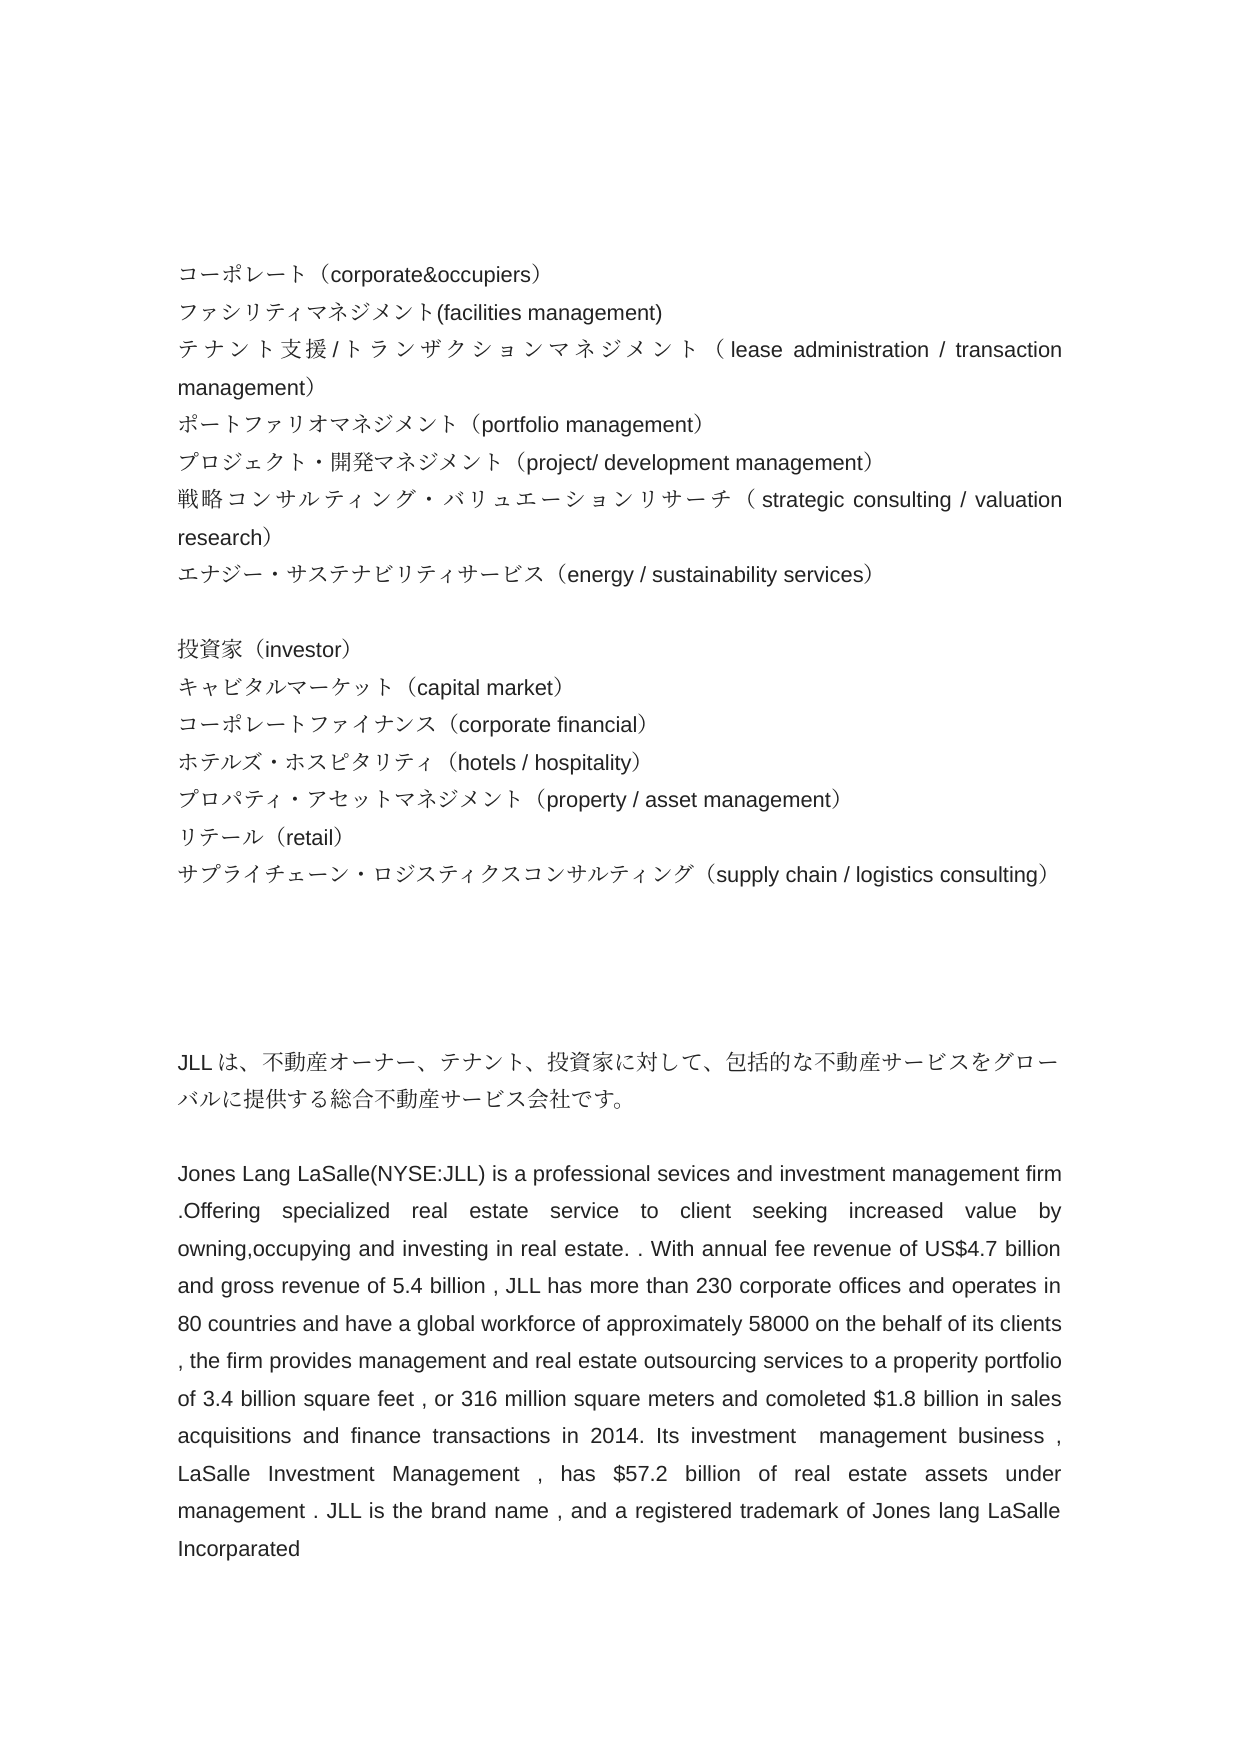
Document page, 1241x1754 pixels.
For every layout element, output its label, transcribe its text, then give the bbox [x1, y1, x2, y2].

text テナント支援/トランザクションマネジメント（lease administration / transaction management） [177, 329, 1063, 404]
text リテール（retail） [177, 817, 1063, 854]
text プロジェクト・開発マネジメント（project/ development management） [177, 442, 1063, 479]
text ファシリティマネジメント(facilities management) [177, 292, 1063, 329]
text エナジー・サステナビリティサービス（energy / sustainability services） [177, 554, 1063, 592]
text コーポレート（corporate&occupiers） [177, 254, 1063, 292]
text プロパティ・アセットマネジメント（property / asset management） [177, 779, 1063, 817]
text コーポレートファイナンス（corporate financial） [177, 704, 1063, 742]
text 投資家（investor） [177, 629, 1063, 667]
text キャビタルマーケット（capital market） [177, 667, 1063, 704]
text サプライチェーン・ロジスティクスコンサルティング（supply chain / logistics consulting） [177, 854, 1063, 892]
text JLLは、不動産オーナー、テナント、投資家に対して、包括的な不動産サービスをグローバルに提供する総合不動産サービス会社です。 [177, 1042, 1063, 1117]
text ポートファリオマネジメント（portfolio management） [177, 404, 1063, 442]
text 戦略コンサルティング・バリュエーションリサーチ（strategic consulting / valuation research） [177, 479, 1063, 554]
text ホテルズ・ホスピタリティ（hotels / hospitality） [177, 742, 1063, 779]
text Jones Lang LaSalle(NYSE:JLL) is a professional sevices and investment management firm .Offering specialized real estate service to client seeking increased value by owning,occupying and investing in real estate. . With annual fee revenue of US$4.7 billion and gross revenue of 5.4 billion , JLL has more than 230 corporate offices and operates in 80 countries and have a global workforce of approximately 58000 on the behalf of its clients , the firm provides management and real estate outsourcing services to a properity portfolio of 3.4 billion square feet , or 316 million square meters and comoleted $1.8 billion in sales acquisitions and finance transactions in 2014. Its investment management business , LaSalle Investment Management , has $57.2 billion of real estate assets under management . JLL is the brand name , and a registered trademark of Jones lang LaSalle Incorparated [177, 1154, 1063, 1567]
